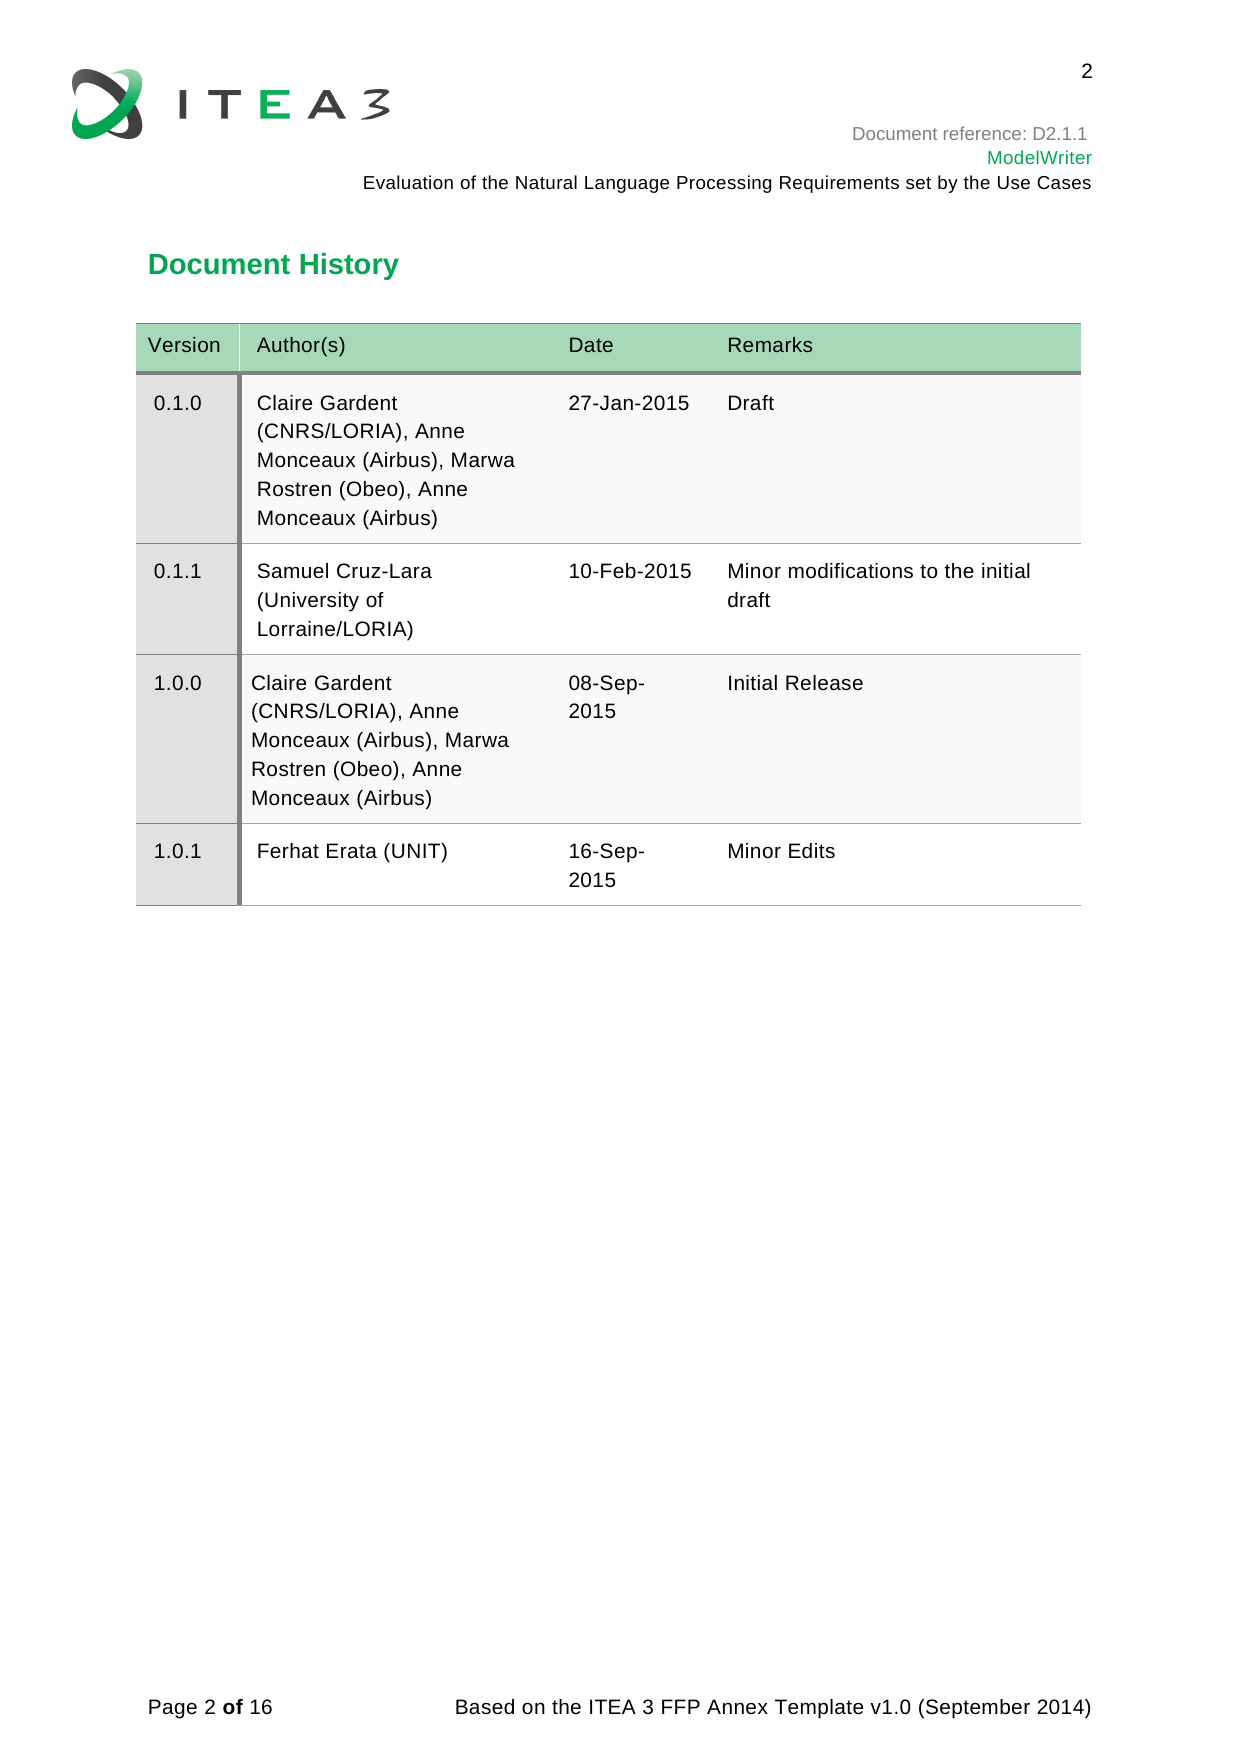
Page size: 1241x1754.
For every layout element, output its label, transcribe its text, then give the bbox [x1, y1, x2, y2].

table_cell 0.1.1 [136, 544, 237, 654]
table_cell 0.1.0 [136, 375, 237, 543]
table_cell 08-Sep-2015 [551, 655, 710, 823]
table_cell Minor Edits [710, 824, 1081, 905]
table_header Date [551, 324, 710, 371]
table_cell Ferhat Erata (UNIT) [242, 824, 551, 905]
table_cell Samuel Cruz-Lara (University of Lorraine/LORIA) [242, 544, 551, 654]
subtitle Document History [148, 247, 1092, 281]
table_cell Draft [710, 375, 1081, 543]
table_cell 1.0.1 [136, 824, 237, 905]
table_cell 16-Sep-2015 [551, 824, 710, 905]
table_cell Minor modifications to the initial draft [710, 544, 1081, 654]
table_cell 27-Jan-2015 [551, 375, 710, 543]
table_header Author(s) [240, 324, 551, 371]
table_cell 10-Feb-2015 [551, 544, 710, 654]
table_cell Claire Gardent (CNRS/LORIA), Anne Monceaux (Airbus), Marwa Rostren (Obeo), Anne Monceaux (Airbus) [242, 375, 551, 543]
table_header Remarks [710, 324, 1081, 371]
picture [435, 180, 440, 188]
table_header Version [136, 324, 239, 371]
picture [0, 0, 442, 198]
table_cell 1.0.0 [136, 655, 237, 823]
table_cell Initial Release [710, 655, 1081, 823]
table_cell Claire Gardent (CNRS/LORIA), Anne Monceaux (Airbus), Marwa Rostren (Obeo), Anne Monceaux (Airbus) [242, 655, 551, 823]
